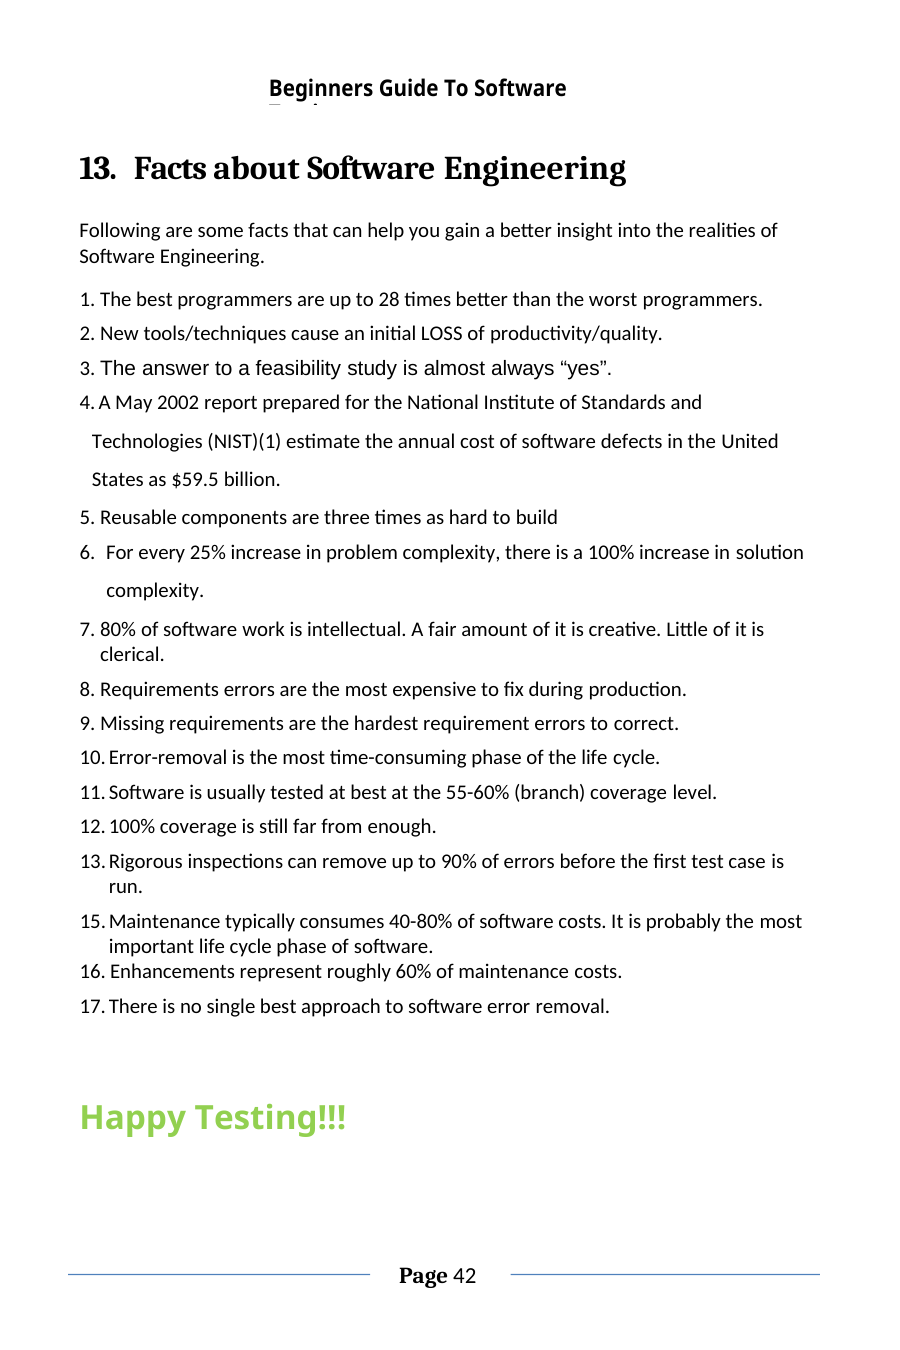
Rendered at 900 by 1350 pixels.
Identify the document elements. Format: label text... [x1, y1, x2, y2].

list Missing requirements are the hardest requirement errors to correct. [79, 710, 852, 736]
list Requirements errors are the most expensive to fix during production. [79, 676, 852, 701]
list Error-removal is the most time-consuming phase of the life cycle. [79, 745, 852, 770]
subtitle Happy Testing!!! [79, 1094, 852, 1139]
list Reusable components are three times as hard to build [79, 504, 852, 530]
list Software is usually tested at best at the 55-60% (branch) coverage level. [79, 779, 852, 805]
text Following are some facts that can help you gain a better insight into the realities of Software Engineering. [79, 218, 852, 268]
list A May 2002 report prepared for the National Institute of Standards and Technologies (NIST)(1) estimate the annual cost of software defects in the United States as $59.5 billion. [79, 389, 779, 492]
list The answer to a feasibility study is almost always “yes”. [79, 355, 852, 380]
list New tools/techniques cause an initial LOSS of productivity/quality. [79, 321, 852, 346]
list The best programmers are up to 28 times better than the worst programmers. [79, 286, 852, 311]
list 80% of software work is intellectual. A fair amount of it is creative. Little of it is clerical. [79, 616, 766, 667]
list Rigorous inspections can remove up to 90% of errors before the first test case is run. [79, 848, 784, 899]
list There is no single best approach to software error removal. [79, 993, 852, 1018]
list 100% coverage is still far from enough. [79, 813, 852, 839]
list For every 25% increase in problem complexity, there is a 100% increase in solution complexity. [79, 539, 804, 603]
list Enhancements represent roughly 60% of maintenance costs. [79, 959, 852, 984]
list Maintenance typically consumes 40-80% of software costs. It is probably the most important life cycle phase of software. [79, 908, 804, 959]
subtitle Facts about Software Engineering [79, 149, 852, 188]
